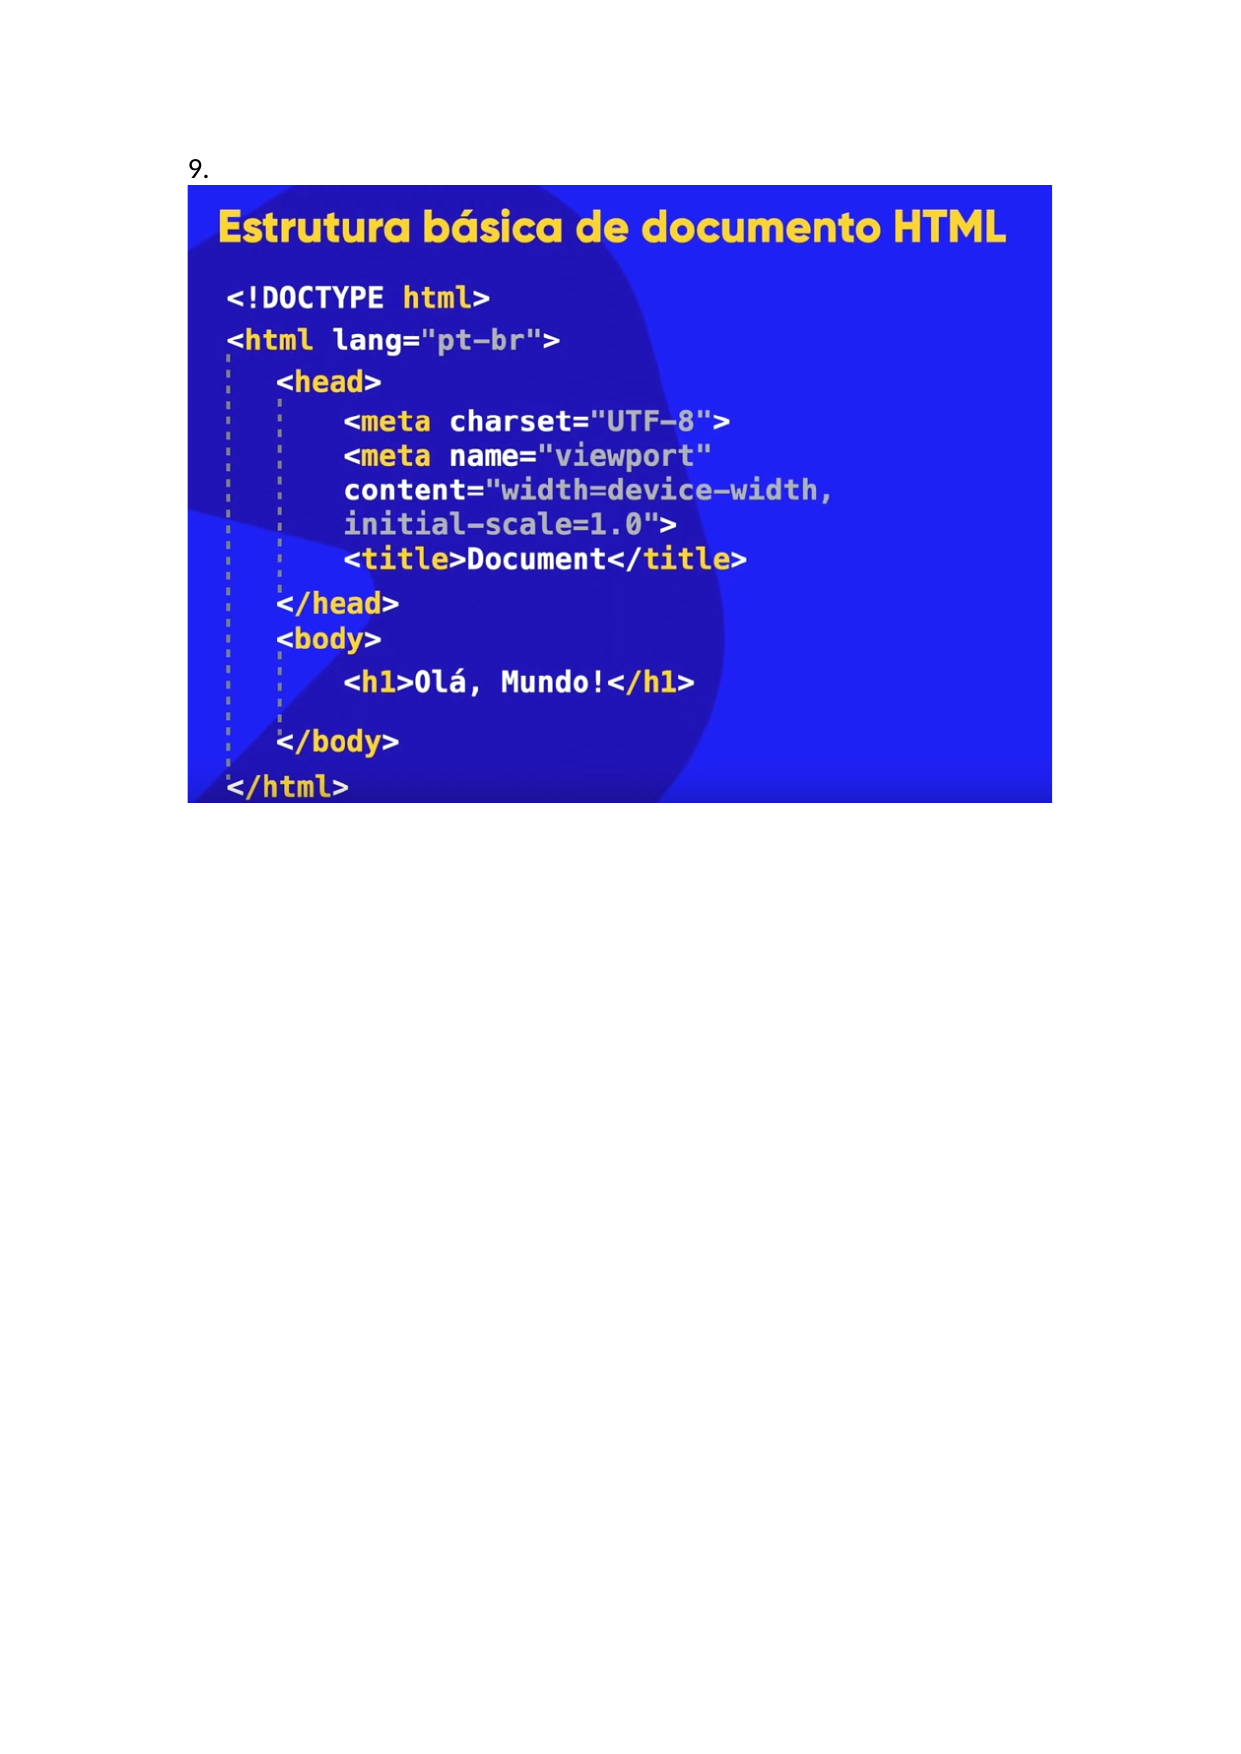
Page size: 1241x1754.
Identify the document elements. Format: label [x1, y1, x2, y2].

picture [187, 185, 1053, 803]
